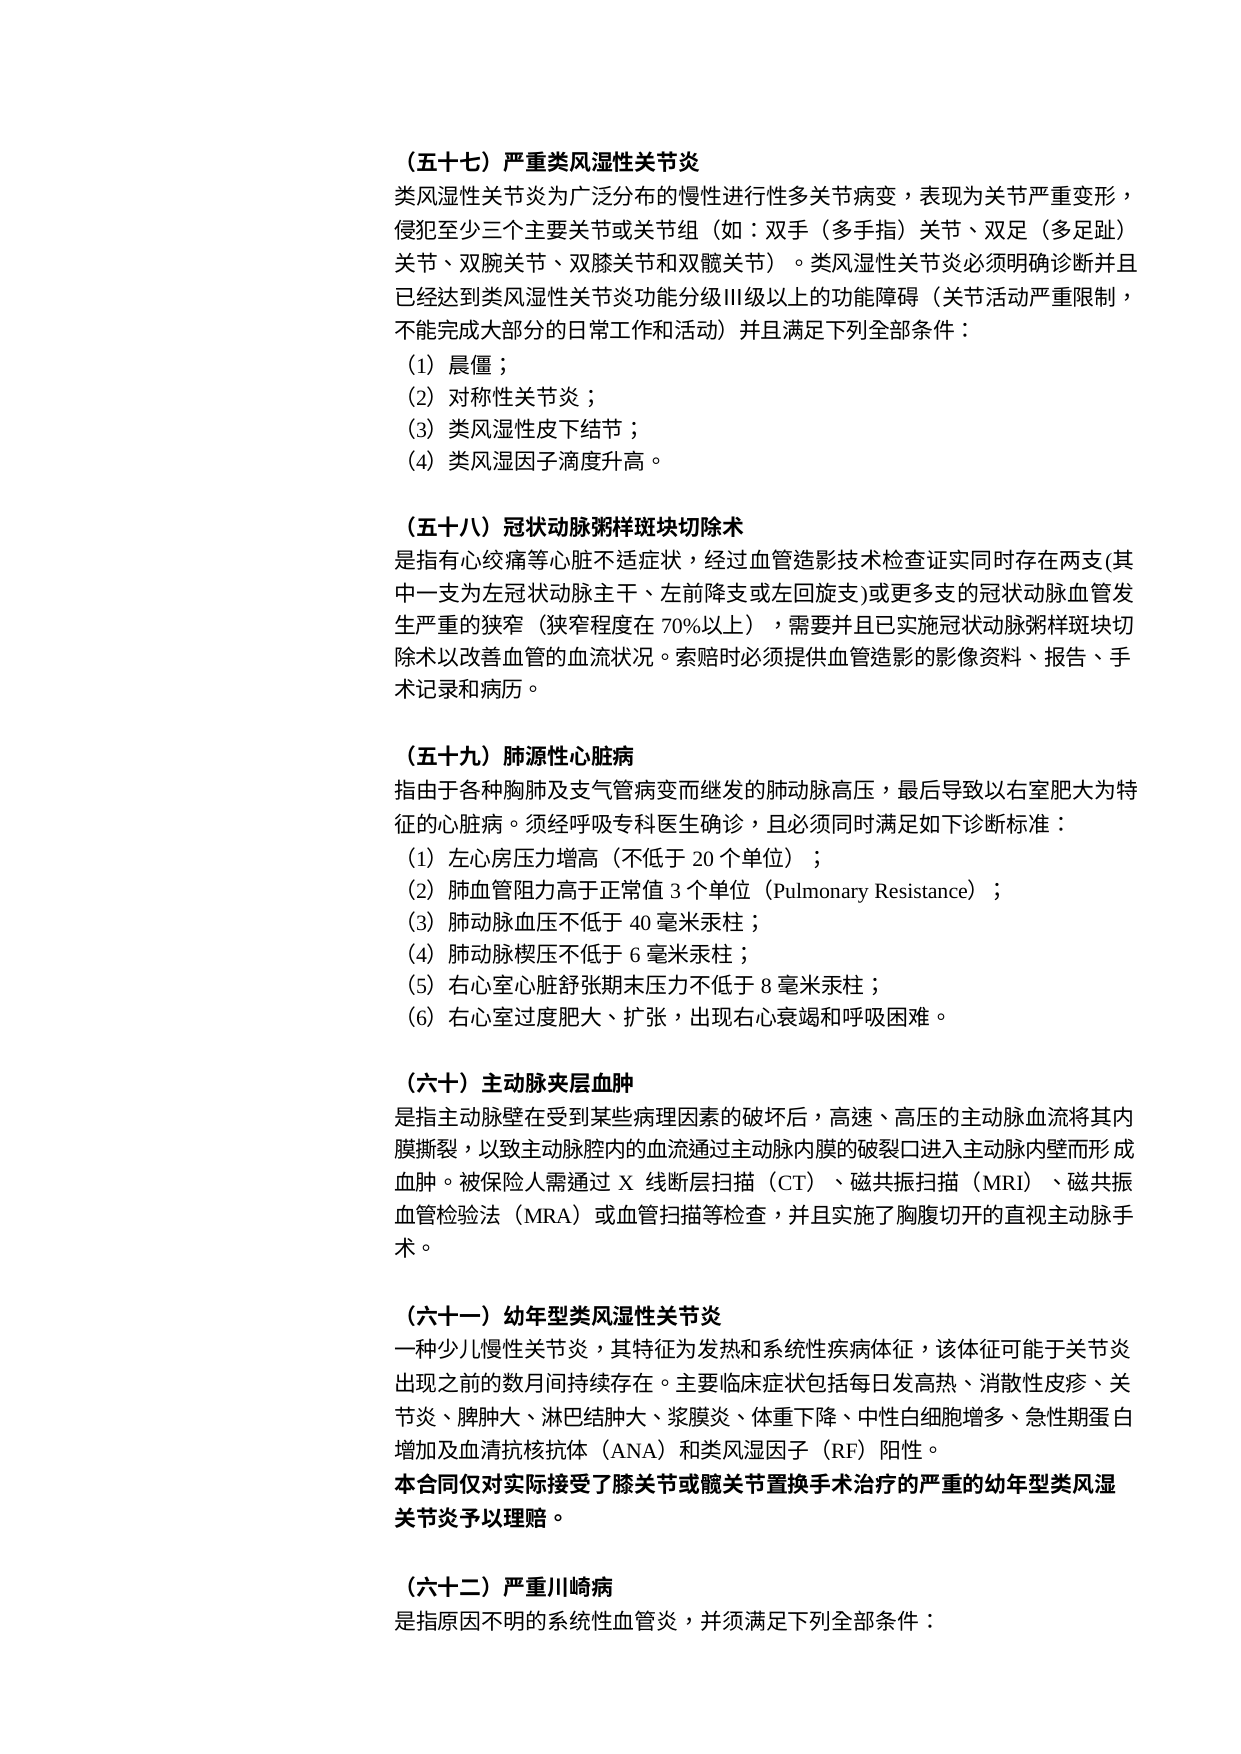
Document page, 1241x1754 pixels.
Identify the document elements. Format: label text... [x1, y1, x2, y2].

subtitle （六十）主动脉夹层血肿 [394, 1068, 1148, 1098]
text 是指主动脉壁在受到某些病理因素的破坏后，高速、高压的主动脉血流将其内膜撕裂，以致主动脉腔内的血流通过主动脉内膜的破裂口进入主动脉内壁而形成血肿。被保险人需通过 X 线断层扫描（CT）、磁共振扫描（MRI）、磁共振血管检验法（MRA）或血管扫描等检查，并且实施了胸腹切开的直视主动脉手术。 [394, 1102, 1135, 1262]
text （1）左心房压力增高（不低于 20 个单位）； [394, 843, 1148, 873]
text （5）右心室心脏舒张期末压力不低于 8 毫米汞柱； [394, 970, 1148, 1000]
text 类风湿性关节炎为广泛分布的慢性进行性多关节病变，表现为关节严重变形， 侵犯至少三个主要关节或关节组（如：双手（多手指）关节、双足（多足趾） 关节、双腕关节、双膝关节和双髋关节）。类风湿性关节炎必须明确诊断并且已经达到类风湿性关节炎功能分级Ⅲ级以上的功能障碍（关节活动严重限制， 不能完成大部分的日常工作和活动）并且满足下列全部条件： [394, 181, 1138, 345]
text 指由于各种胸肺及支气管病变而继发的肺动脉高压，最后导致以右室肥大为特征的心脏病。须经呼吸专科医生确诊，且必须同时满足如下诊断标准： [394, 775, 1139, 838]
text （3）类风湿性皮下结节； [394, 414, 1148, 444]
subtitle （五十八）冠状动脉粥样斑块切除术 [394, 512, 1148, 542]
text （2）肺血管阻力高于正常值 3 个单位（Pulmonary Resistance）； [394, 875, 1148, 904]
text 是指有心绞痛等心脏不适症状，经过血管造影技术检查证实同时存在两支(其中一支为左冠状动脉主干、左前降支或左回旋支)或更多支的冠状动脉血管发生严重的狭窄（狭窄程度在 70%以上），需要并且已实施冠状动脉粥样斑块切除术以改善血管的血流状况。索赔时必须提供血管造影的影像资料、报告、手术记录和病历。 [394, 546, 1134, 704]
subtitle 本合同仅对实际接受了膝关节或髋关节置换手术治疗的严重的幼年型类风湿关节炎予以理赔。 [394, 1469, 1133, 1532]
text （六十二）严重川崎病 [394, 1572, 1148, 1602]
text （4）类风湿因子滴度升高。 [394, 446, 1148, 476]
text （1）晨僵； [394, 350, 1148, 380]
text （2）对称性关节炎； [394, 382, 1148, 412]
text （五十七）严重类风湿性关节炎 [394, 147, 1148, 177]
text （五十九）肺源性心脏病 [394, 741, 1148, 771]
text 一种少儿慢性关节炎，其特征为发热和系统性疾病体征，该体征可能于关节炎出现之前的数月间持续存在。主要临床症状包括每日发高热、消散性皮疹、关节炎、脾肿大、淋巴结肿大、浆膜炎、体重下降、中性白细胞增多、急性期蛋白增加及血清抗核抗体（ANA）和类风湿因子（RF）阳性。 [394, 1334, 1134, 1465]
text （4）肺动脉楔压不低于 6 毫米汞柱； [394, 938, 1148, 968]
subtitle （六十一）幼年型类风湿性关节炎 [394, 1301, 1148, 1331]
text 是指原因不明的系统性血管炎，并须满足下列全部条件： [394, 1606, 1148, 1636]
text （6）右心室过度肥大、扩张，出现右心衰竭和呼吸困难。 [394, 1002, 1148, 1032]
text （3）肺动脉血压不低于 40 毫米汞柱； [394, 907, 1148, 936]
